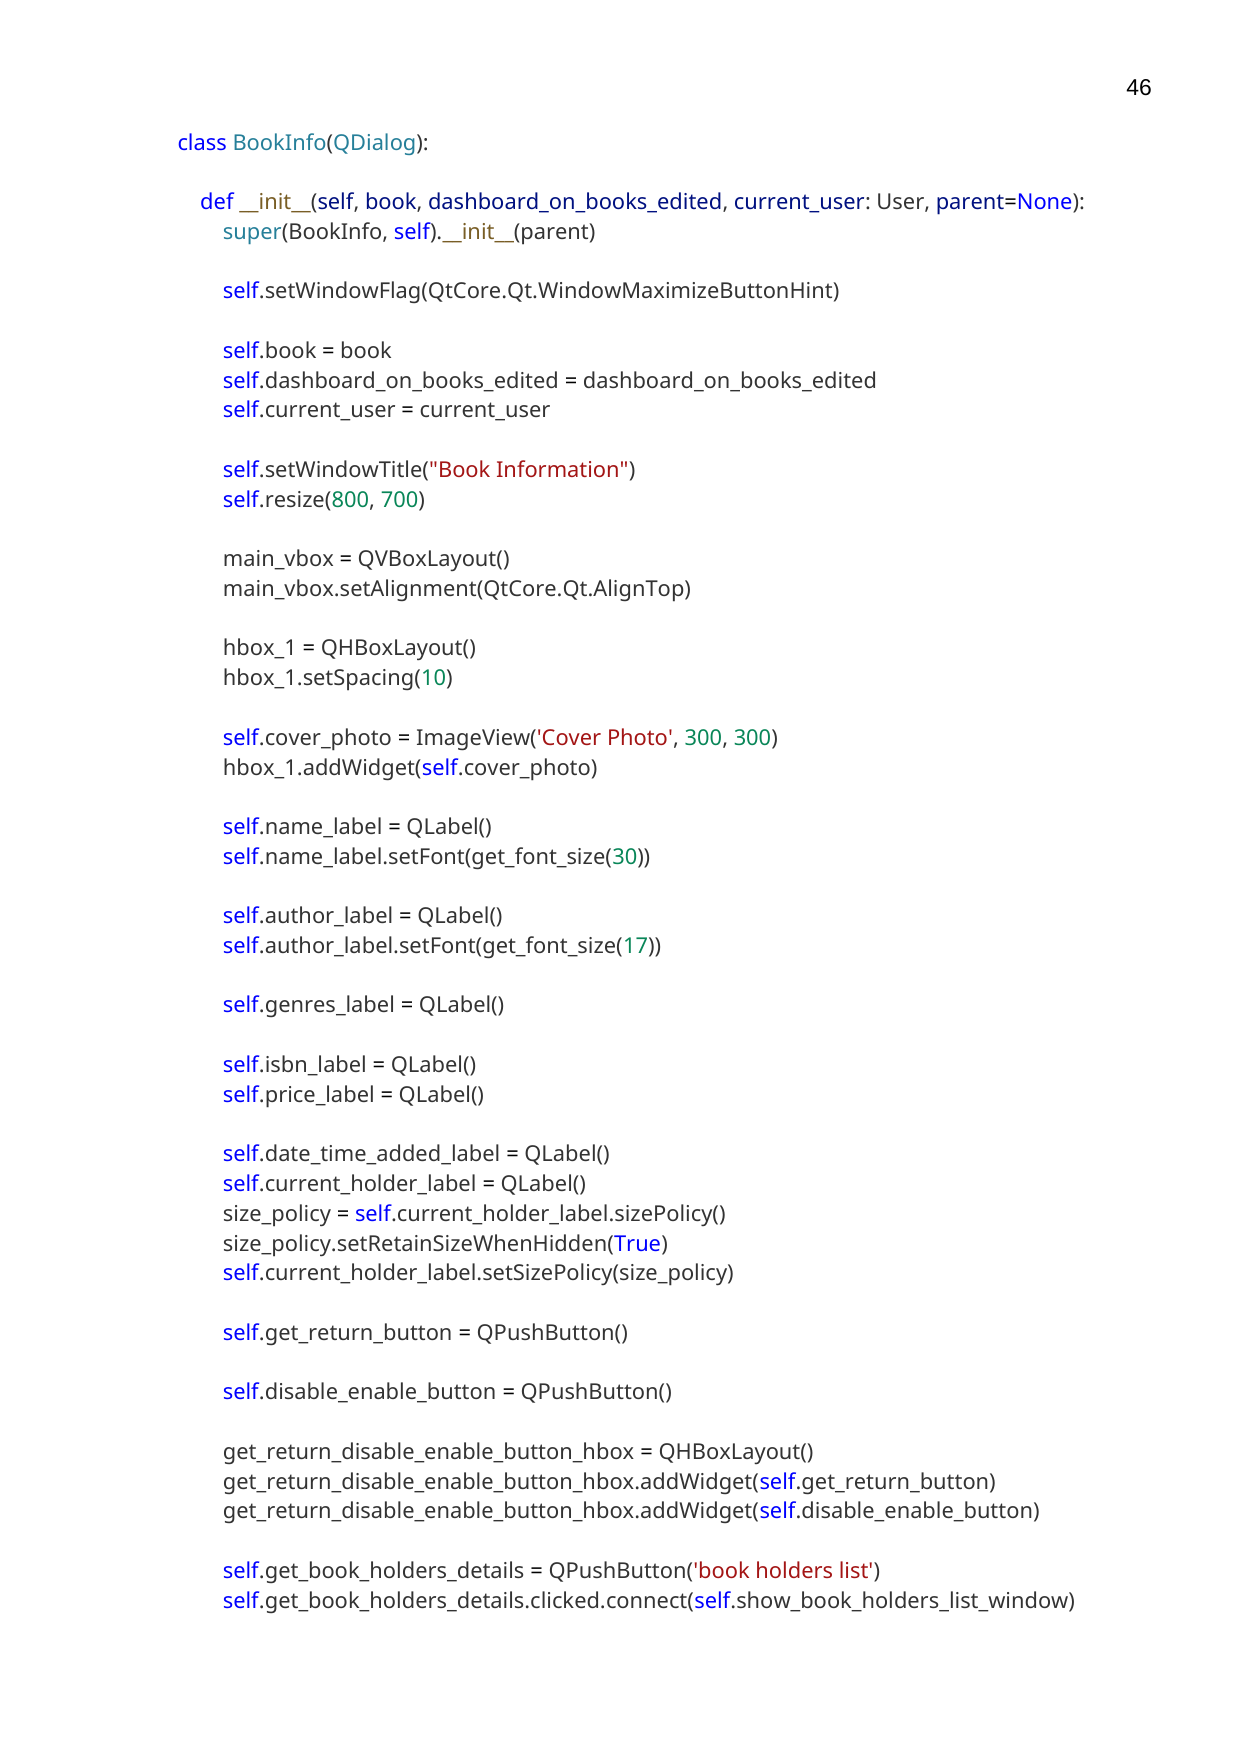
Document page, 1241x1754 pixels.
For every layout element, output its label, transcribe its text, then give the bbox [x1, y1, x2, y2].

text get_return_disable_enable_button_hbox = QHBoxLayout() [177, 1436, 1152, 1466]
text self.setWindowTitle("Book Information") [177, 454, 1152, 484]
text self.disable_enable_button = QPushButton() [177, 1376, 1152, 1406]
text self.resize(800, 700) [177, 484, 1152, 513]
text self.current_holder_label.setSizePolicy(size_policy) [177, 1257, 1152, 1287]
text get_return_disable_enable_button_hbox.addWidget(self.disable_enable_button) [177, 1495, 1152, 1525]
text self.current_user = current_user [177, 394, 1152, 424]
text self.get_book_holders_details.clicked.connect(self.show_book_holders_list_window) [177, 1585, 1152, 1614]
text self.genres_label = QLabel() [177, 989, 1152, 1019]
text class BookInfo(QDialog): [177, 127, 1152, 156]
text main_vbox = QVBoxLayout() [177, 543, 1152, 573]
text self.author_label.setFont(get_font_size(17)) [177, 930, 1152, 960]
text hbox_1.setSpacing(10) [177, 662, 1152, 692]
text super(BookInfo, self).__init__(parent) [177, 216, 1152, 246]
text hbox_1 = QHBoxLayout() [177, 632, 1152, 662]
text self.price_label = QLabel() [177, 1079, 1152, 1108]
text self.book = book [177, 335, 1152, 364]
text self.name_label = QLabel() [177, 811, 1152, 841]
text def __init__(self, book, dashboard_on_books_edited, current_user: User, parent=None): [177, 186, 1152, 216]
text get_return_disable_enable_button_hbox.addWidget(self.get_return_button) [177, 1466, 1152, 1495]
text self.isbn_label = QLabel() [177, 1049, 1152, 1079]
text self.cover_photo = ImageView('Cover Photo', 300, 300) [177, 722, 1152, 751]
text self.dashboard_on_books_edited = dashboard_on_books_edited [177, 364, 1152, 394]
text hbox_1.addWidget(self.cover_photo) [177, 751, 1152, 781]
text self.name_label.setFont(get_font_size(30)) [177, 841, 1152, 871]
text size_policy = self.current_holder_label.sizePolicy() [177, 1198, 1152, 1228]
text self.author_label = QLabel() [177, 900, 1152, 930]
text size_policy.setRetainSizeWhenHidden(True) [177, 1228, 1152, 1257]
text self.get_book_holders_details = QPushButton('book holders list') [177, 1555, 1152, 1585]
text self.date_time_added_label = QLabel() [177, 1138, 1152, 1168]
text self.get_return_button = QPushButton() [177, 1317, 1152, 1347]
text self.setWindowFlag(QtCore.Qt.WindowMaximizeButtonHint) [177, 275, 1152, 305]
text self.current_holder_label = QLabel() [177, 1168, 1152, 1198]
text main_vbox.setAlignment(QtCore.Qt.AlignTop) [177, 573, 1152, 603]
